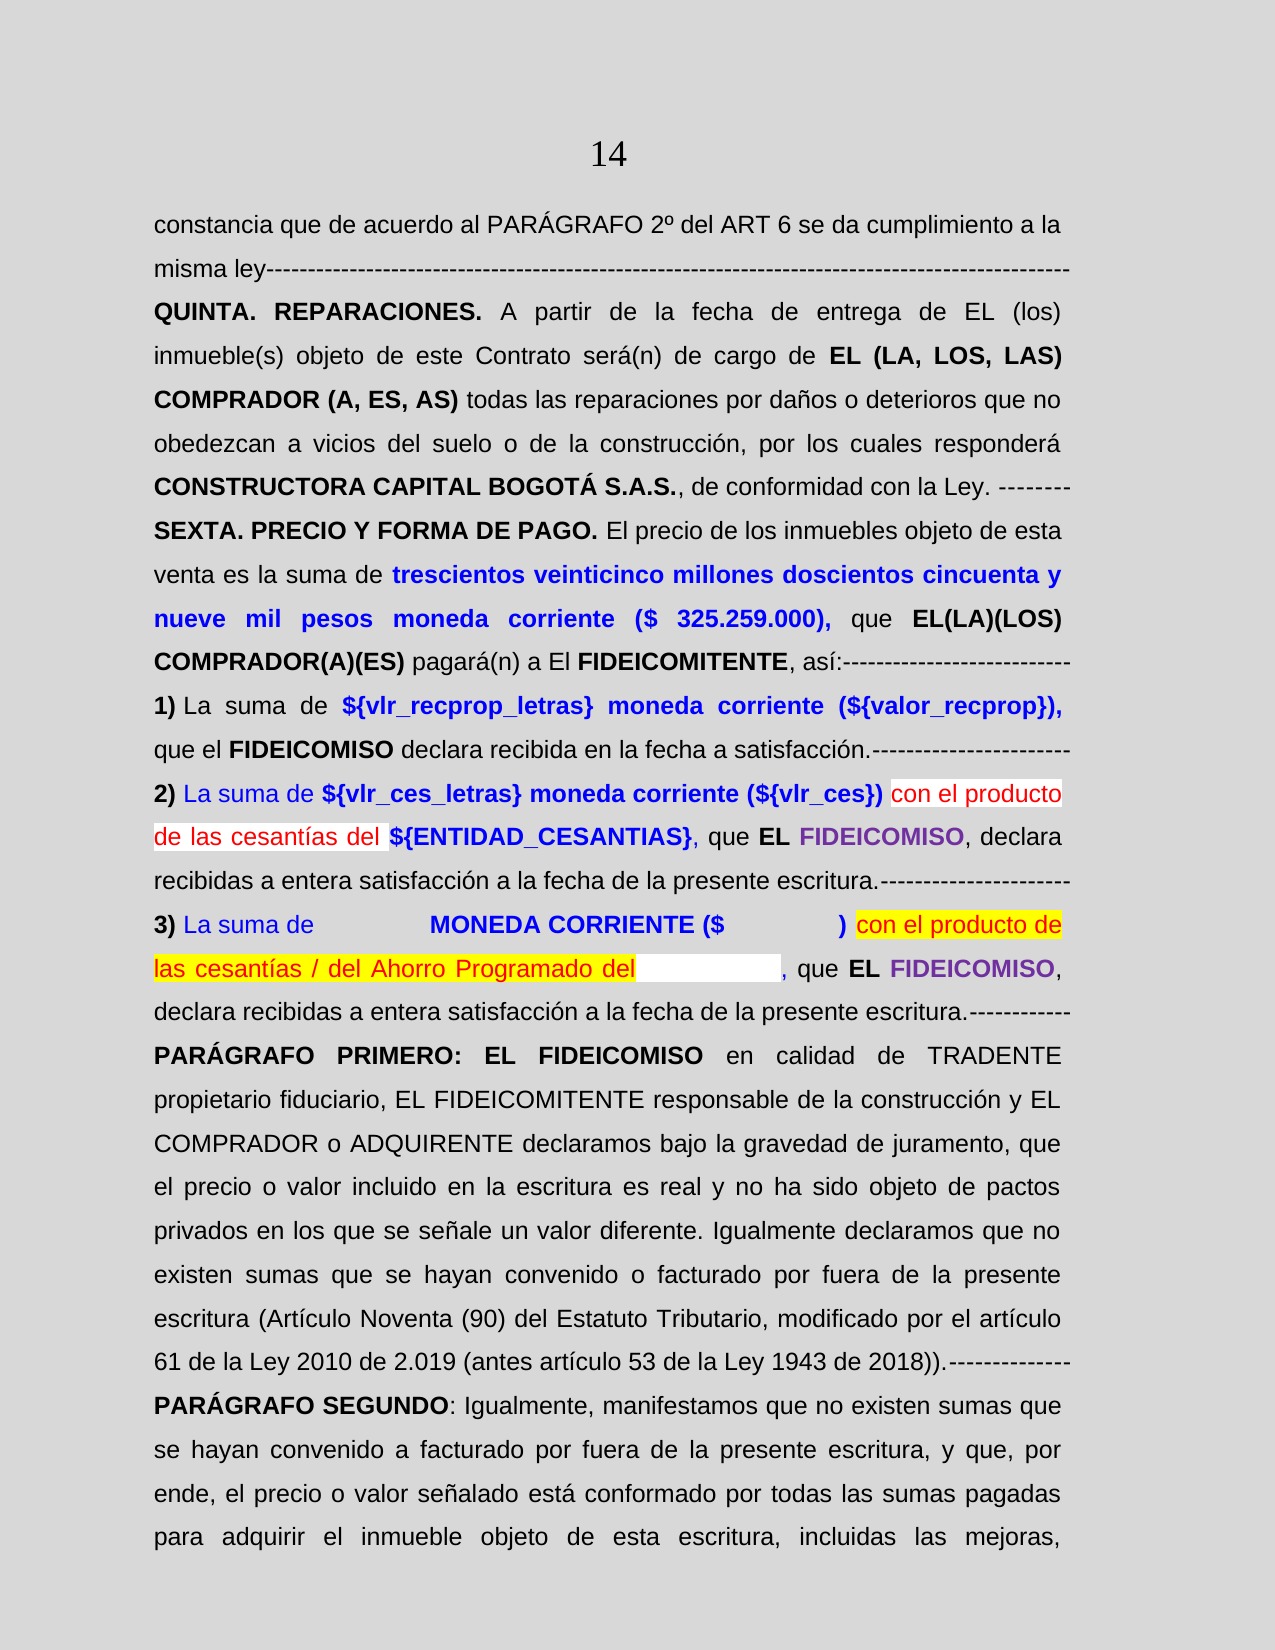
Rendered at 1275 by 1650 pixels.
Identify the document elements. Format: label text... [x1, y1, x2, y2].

text SEXTA. PRECIO Y FORMA DE PAGO. El precio de los inmuebles objeto de esta venta es la suma de trescientos veinticinco millones doscientos cincuenta y nueve mil pesos moneda corriente ($ 325.259.000), que EL(LA)(LOS) COMPRADOR(A)(ES) pagará(n) a El FIDEICOMITENTE, así: [153, 501, 1062, 676]
text QUINTA. REPARACIONES. A partir de la fecha de entrega de EL (los) inmueble(s) objeto de este Contrato será(n) de cargo de EL (LA, LOS, LAS) COMPRADOR (A, ES, AS) todas las reparaciones por daños o deterioros que no obedezcan a vicios del suelo o de la construcción, por los cuales responderá CONSTRUCTORA CAPITAL BOGOTÁ S.A.S., de conformidad con la Ley. [153, 282, 1062, 501]
list La suma de ${vlr_recprop_letras} moneda corriente (${valor_recprop}), que el FIDEICOMISO declara recibida en la fecha a satisfacción. [153, 676, 1062, 764]
list La suma de MONEDA CORRIENTE ($ ) con el producto de las cesantías / del Ahorro Programado del , que EL FIDEICOMISO, declara recibidas a entera satisfacción a la fecha de la presente escritura. [153, 895, 1062, 1026]
text PARÁGRAFO PRIMERO: EL FIDEICOMISO en calidad de TRADENTE propietario fiduciario, EL FIDEICOMITENTE responsable de la construcción y EL COMPRADOR o ADQUIRENTE declaramos bajo la gravedad de juramento, que el precio o valor incluido en la escritura es real y no ha sido objeto de pactos privados en los que se señale un valor diferente. Igualmente declaramos que no existen sumas que se hayan convenido o facturado por fuera de la presente escritura (Artículo Noventa (90) del Estatuto Tributario, modificado por el artículo 61 de la Ley 2010 de 2.019 (antes artículo 53 de la Ley 1943 de 2018)). [153, 1026, 1062, 1376]
list La suma de ${vlr_ces_letras} moneda corriente (${vlr_ces}) con el producto de las cesantías del ${ENTIDAD_CESANTIAS}, que EL FIDEICOMISO, declara recibidas a entera satisfacción a la fecha de la presente escritura. [153, 764, 1062, 895]
